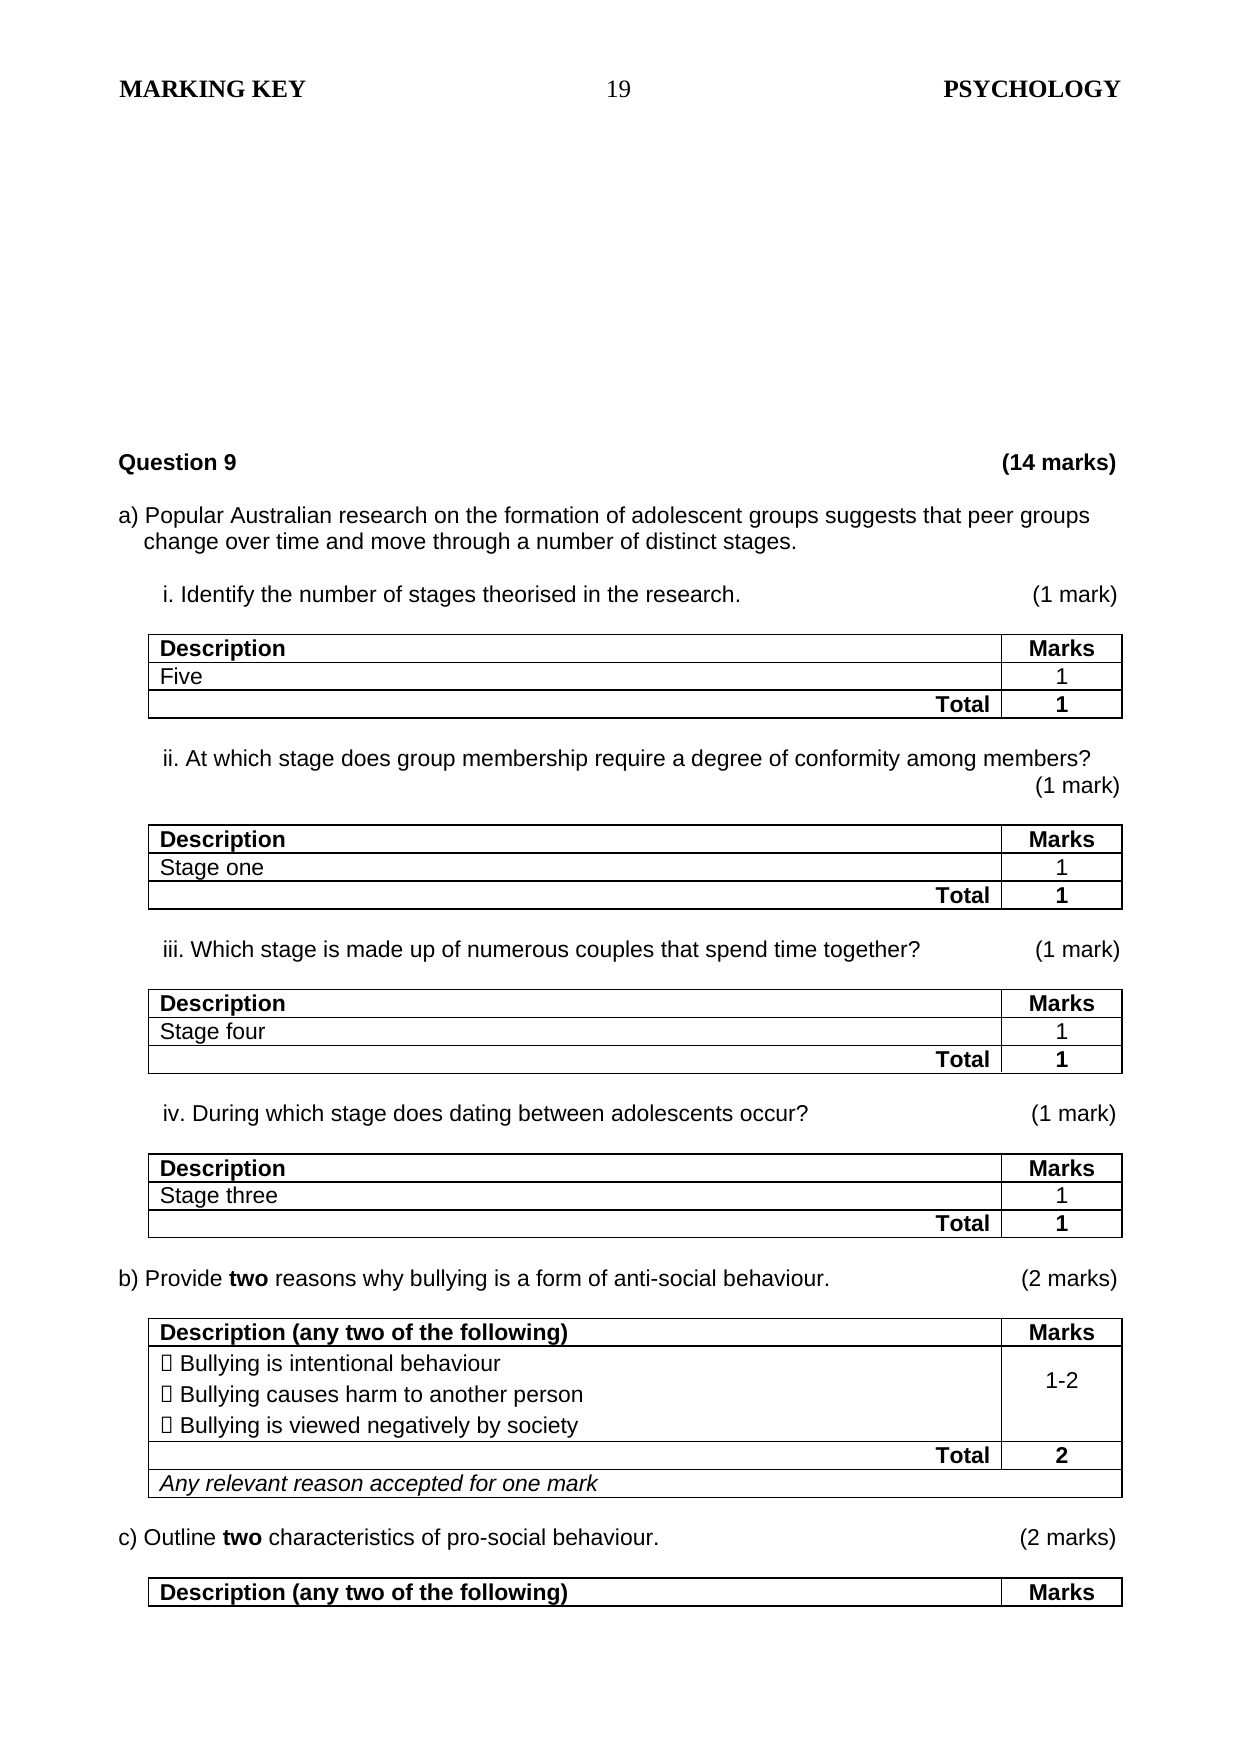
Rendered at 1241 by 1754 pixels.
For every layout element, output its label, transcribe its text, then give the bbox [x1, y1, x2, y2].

table_header Description [149, 826, 1001, 852]
table_cell Total [149, 1211, 1001, 1237]
table_header Marks [1002, 1155, 1121, 1181]
table_cell 1 [1002, 1046, 1121, 1072]
table_cell 1 [1002, 691, 1121, 717]
table_header Description [149, 1155, 1001, 1181]
table_cell Stage four [149, 1018, 1001, 1044]
text iii. Which stage is made up of numerous couples that spend time together? (1 mark) [118, 936, 1122, 962]
text ii. At which stage does group membership require a degree of conformity among members? [118, 745, 1122, 772]
table_cell  Bullying is intentional behaviour  Bullying causes harm to another person  Bullying is viewed negatively by society [149, 1347, 1001, 1441]
table_header Marks [1002, 1319, 1121, 1345]
table_cell Total [149, 882, 1001, 908]
table_cell 2 [1002, 1442, 1121, 1468]
table_header Marks [1002, 1579, 1121, 1605]
table_header Description [149, 635, 1001, 661]
table_cell Stage three [149, 1183, 1001, 1209]
table_cell 1 [1002, 663, 1121, 689]
text c) Outline two characteristics of pro-social behaviour. (2 marks) [118, 1524, 1122, 1551]
table_header Description (any two of the following) [149, 1319, 1001, 1345]
table_header Marks [1002, 635, 1121, 661]
text iv. During which stage does dating between adolescents occur? (1 mark) [118, 1100, 1122, 1127]
table_header Marks [1002, 826, 1121, 852]
table_cell 1 [1002, 1211, 1121, 1237]
table_cell 1 [1002, 1018, 1121, 1044]
table_cell Five [149, 663, 1001, 689]
table_cell Any relevant reason accepted for one mark [149, 1470, 1121, 1496]
table_cell Total [149, 1442, 1001, 1468]
text (1 mark) [118, 772, 1122, 798]
text i. Identify the number of stages theorised in the research. (1 mark) [118, 581, 1122, 607]
table_cell 1 [1002, 854, 1121, 880]
text change over time and move through a number of distinct stages. [118, 528, 1122, 554]
table_cell 1 [1002, 882, 1121, 908]
table_cell Stage one [149, 854, 1001, 880]
table_header Description [149, 990, 1001, 1017]
table_cell Total [149, 1046, 1001, 1072]
table_header Description (any two of the following) [149, 1579, 1001, 1605]
text b) Provide two reasons why bullying is a form of anti-social behaviour. (2 marks) [118, 1265, 1122, 1317]
table_cell Total [149, 691, 1001, 717]
table_header Marks [1002, 990, 1121, 1017]
table_cell 1 [1002, 1183, 1121, 1209]
text a) Popular Australian research on the formation of adolescent groups suggests that peer groups [118, 502, 1122, 528]
table_cell 1-2 [1002, 1347, 1121, 1441]
text Question 9 (14 marks) [118, 449, 1122, 475]
